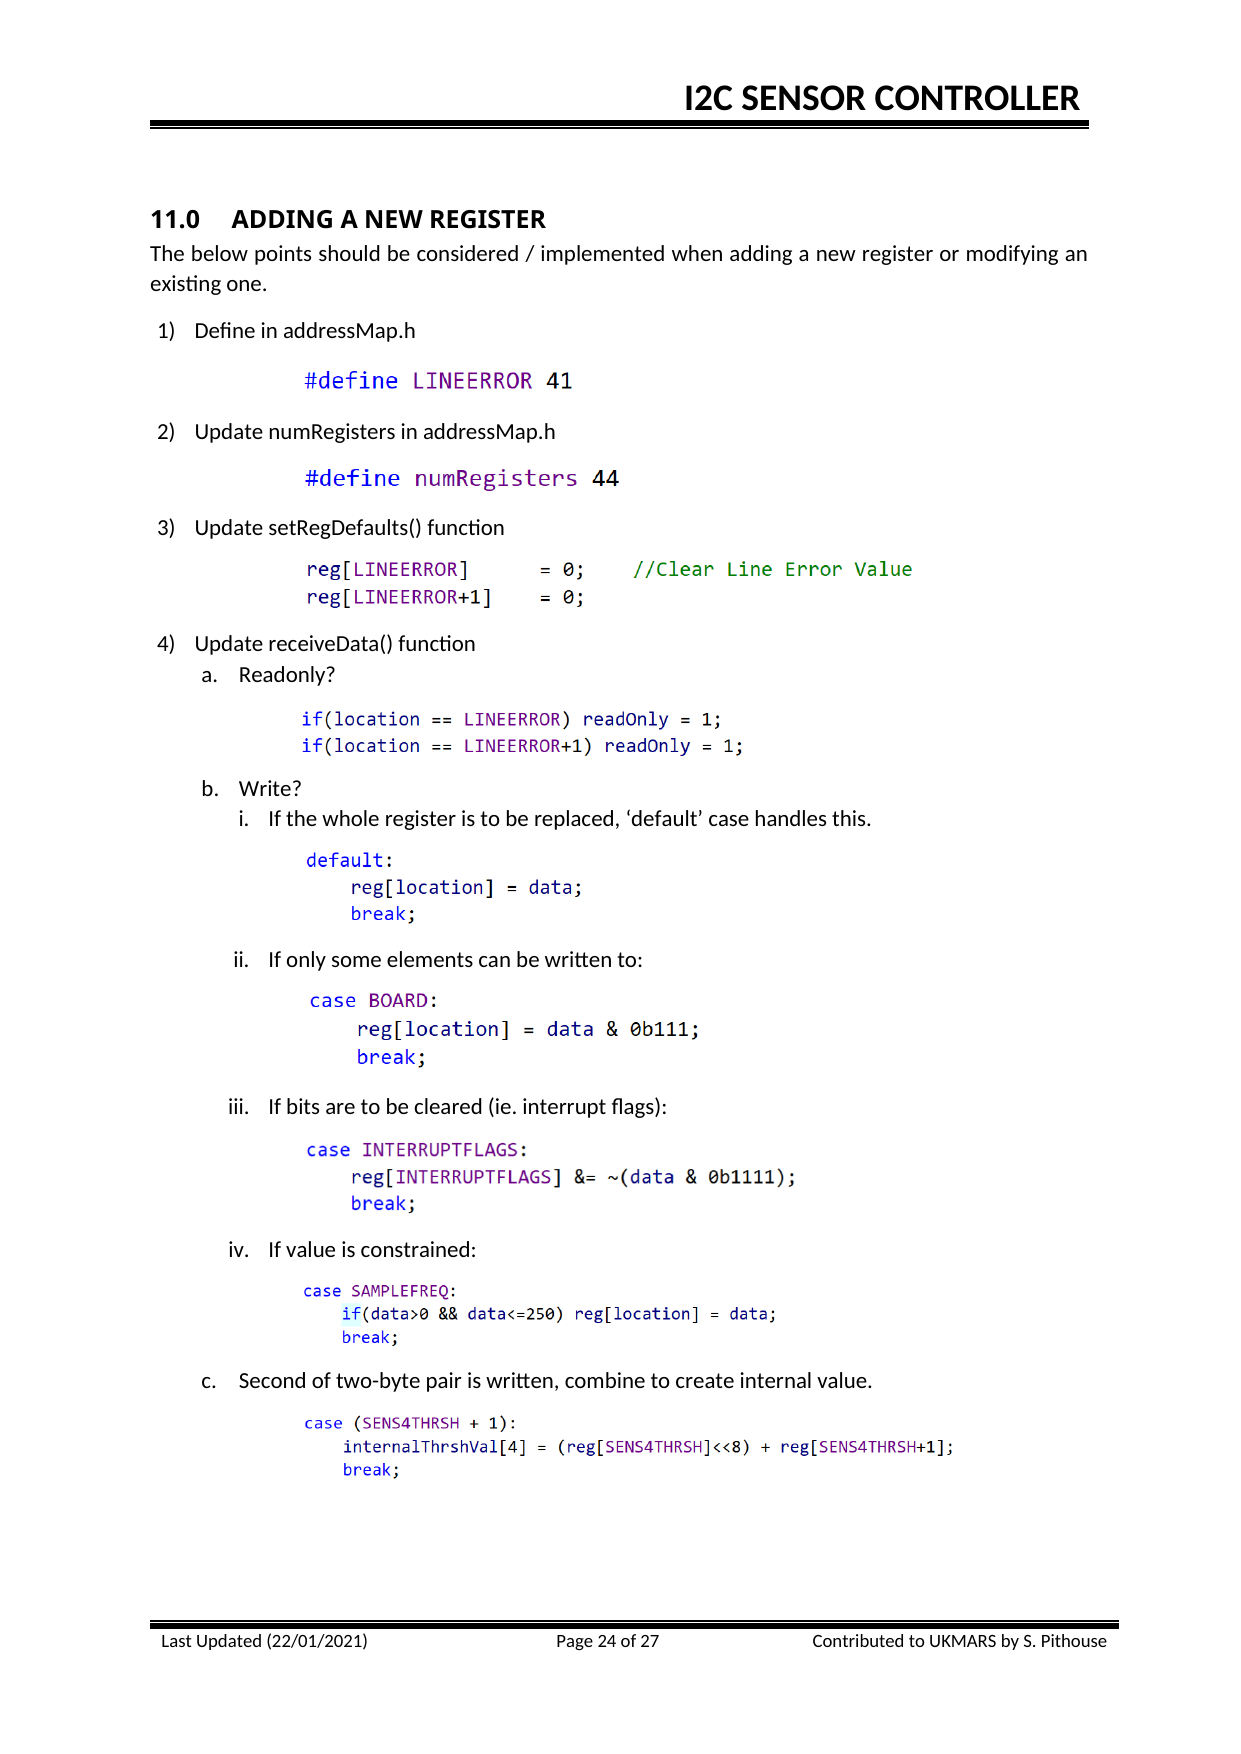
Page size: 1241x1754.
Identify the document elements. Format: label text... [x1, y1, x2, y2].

picture [300, 706, 750, 756]
picture [300, 991, 725, 1073]
list Define in addressMap.h [157, 316, 1090, 344]
list If value is constrained: [249, 1235, 1090, 1263]
picture [300, 560, 918, 611]
picture [300, 851, 587, 926]
list Readonly? [201, 660, 1090, 688]
list Write? [201, 774, 1090, 802]
picture [300, 1282, 779, 1348]
picture [300, 464, 623, 495]
list Update setRegDefaults() function [157, 513, 1090, 541]
list If bits are to be cleared (ie. interrupt flags): [249, 1092, 1090, 1120]
list Update receiveData() function [157, 629, 1090, 658]
subtitle ADDING A NEW REGISTER [150, 202, 1090, 236]
list If only some elements can be written to: [249, 945, 1090, 973]
picture [300, 1138, 801, 1217]
text The below points should be considered / implemented when adding a new register or modifying an existing one. [150, 239, 1090, 297]
picture [300, 362, 579, 399]
list Update numRegisters in addressMap.h [157, 417, 1090, 445]
list If the whole register is to be replaced, ‘default’ case handles this. [249, 804, 1090, 832]
list Second of two-byte pair is written, combine to create internal value. [201, 1366, 1090, 1394]
picture [300, 1413, 958, 1481]
